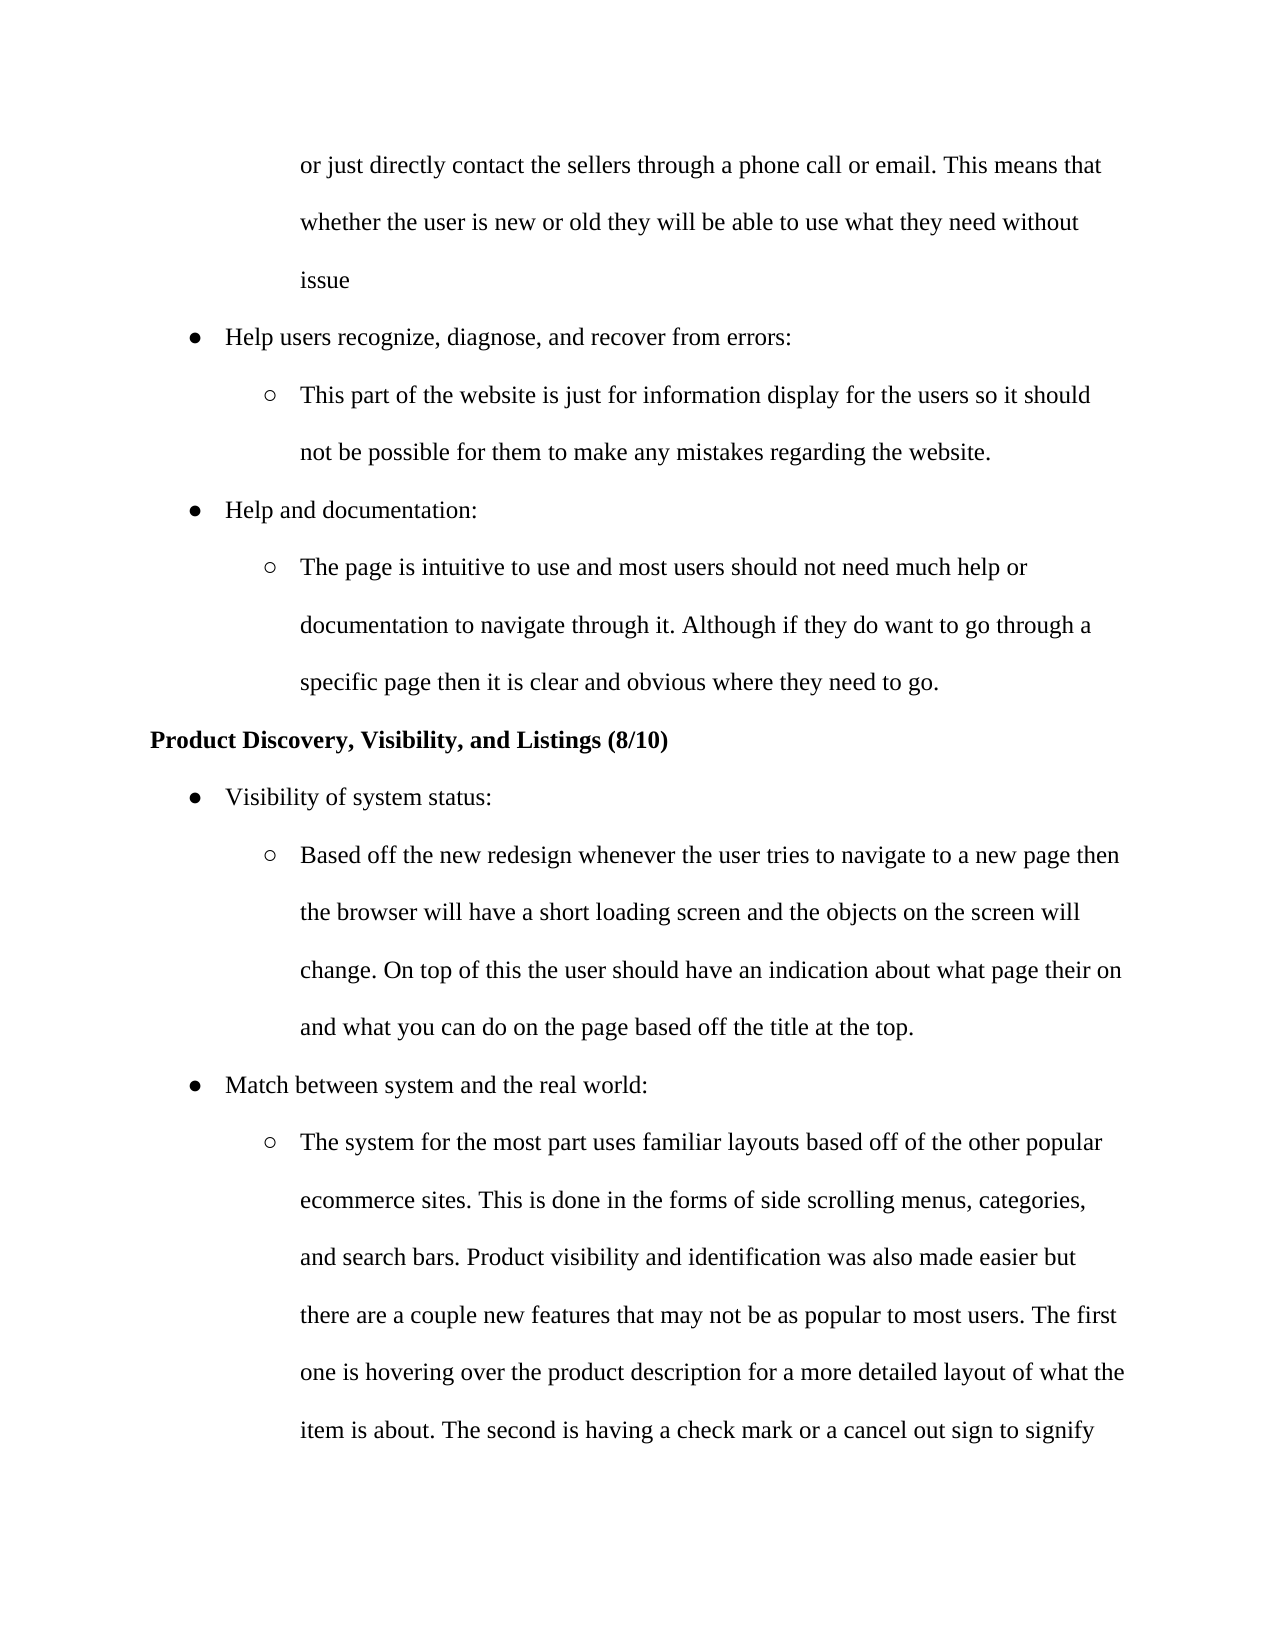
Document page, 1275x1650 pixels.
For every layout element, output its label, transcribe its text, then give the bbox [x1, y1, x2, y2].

list Match between system and the real world: [187, 1070, 1125, 1099]
list This part of the website is just for information display for the users so it should not be possible for them to make any mistakes regarding the website. [262, 380, 1125, 466]
text Product Discovery, Visibility, and Listings (8/10) [150, 725, 1125, 754]
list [262, 150, 1125, 294]
list Help users recognize, diagnose, and recover from errors: [187, 322, 1125, 351]
list Visibility of system status: [187, 782, 1125, 811]
list Help and documentation: [187, 495, 1125, 524]
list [262, 1127, 1125, 1444]
list Based off the new redesign whenever the user tries to navigate to a new page then the browser will have a short loading screen and the objects on the screen will change. On top of this the user should have an indication about what page their on and what you can do on the page based off the title at the top. [262, 840, 1125, 1041]
list The page is intuitive to use and most users should not need much help or documentation to navigate through it. Although if they do want to go through a specific page then it is clear and obvious where they need to go. [262, 552, 1125, 696]
